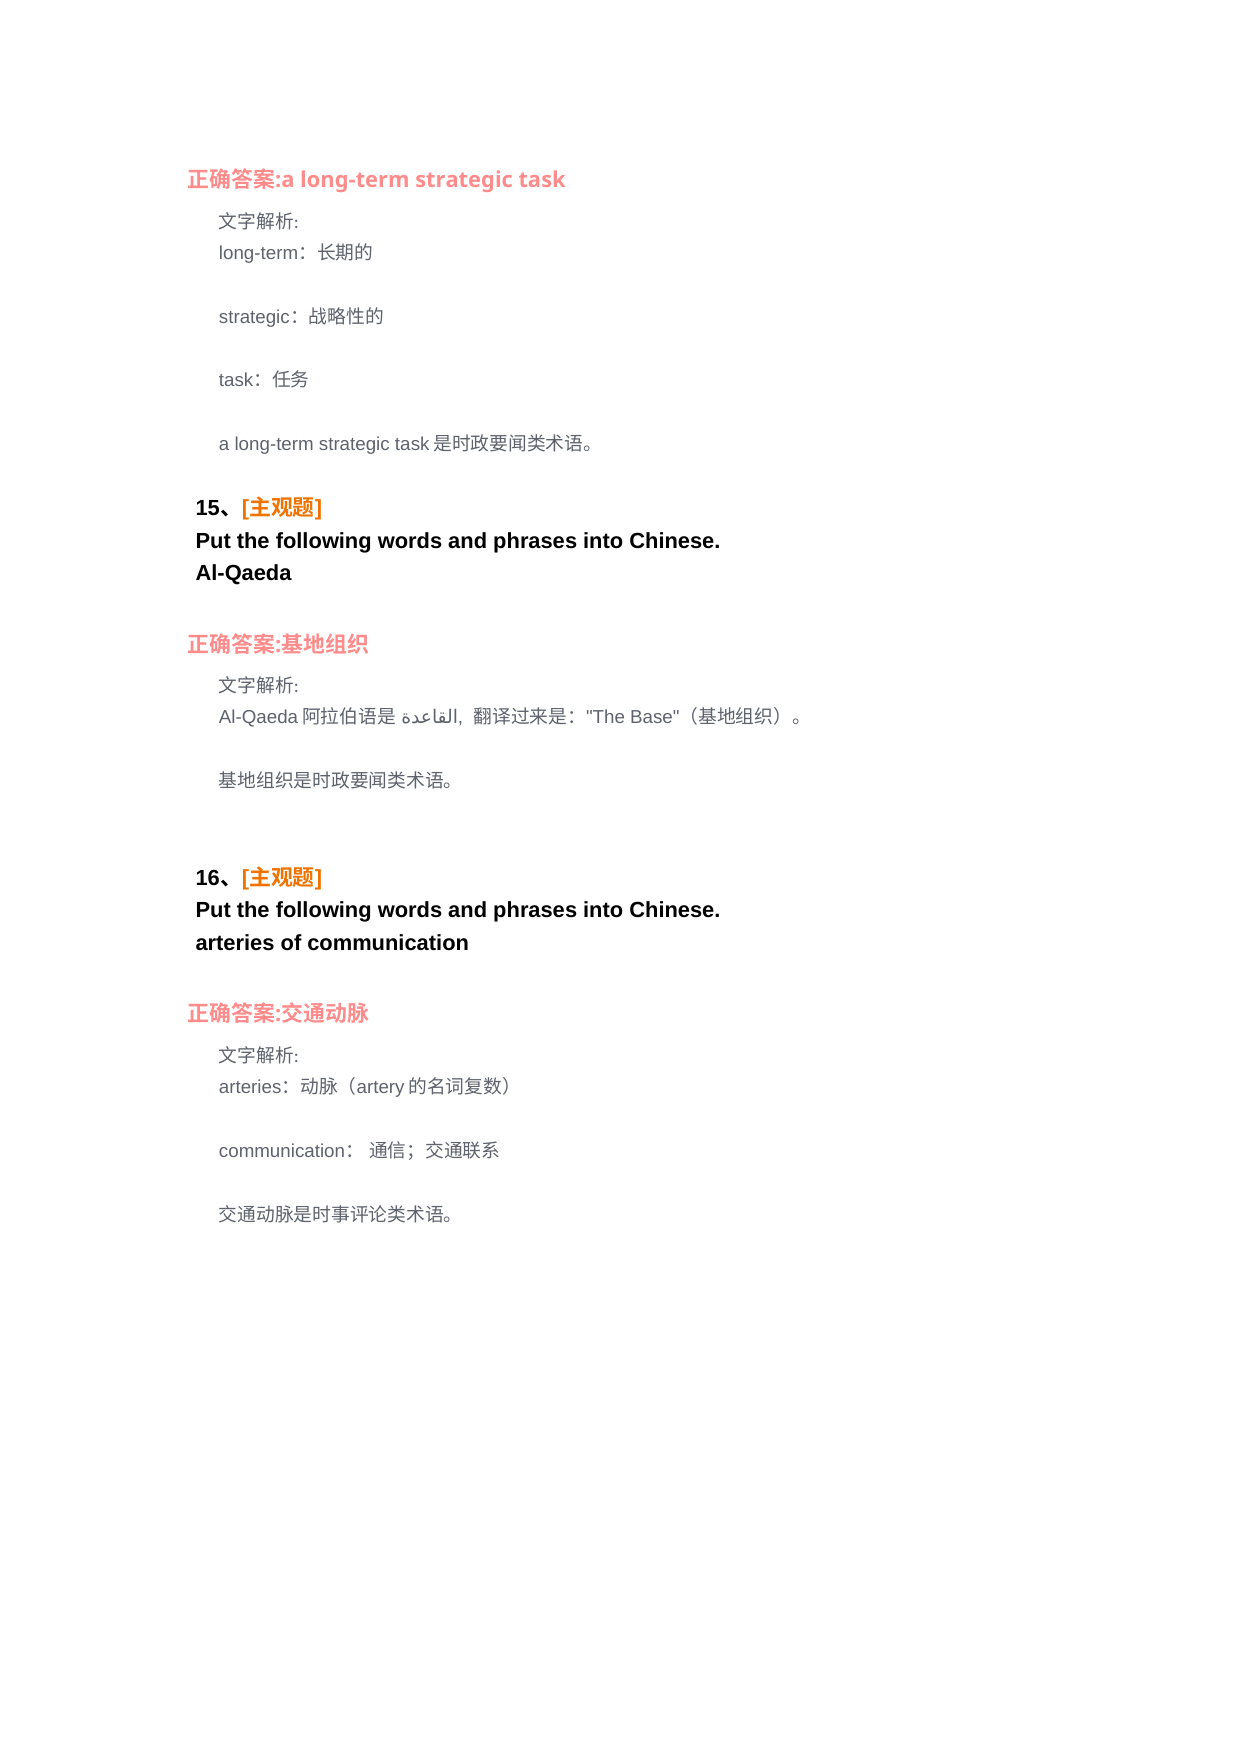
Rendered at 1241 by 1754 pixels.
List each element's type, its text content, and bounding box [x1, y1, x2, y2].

text long-term：长期的 [219, 236, 1053, 269]
text 文字解析: [219, 1038, 1053, 1071]
text 基地组织是时政要闻类术语。 [219, 765, 1053, 797]
text a long-term strategic task是时政要闻类术语。 [219, 428, 1053, 460]
text task：任务 [219, 364, 1053, 396]
text 文字解析: [219, 204, 1053, 236]
text arteries of communication [195, 926, 1053, 958]
text 15、[主观题] [195, 491, 1053, 524]
text strategic：战略性的 [219, 300, 1053, 333]
text Al-Qaeda [195, 556, 1053, 589]
subtitle 正确答案:基地组织 [187, 627, 1053, 659]
subtitle 正确答案:交通动脉 [187, 996, 1053, 1029]
text Al-Qaeda阿拉伯语是 القاعدة‎, 翻译过来是："The Base"（基地组织）。 [219, 701, 1053, 733]
subtitle 正确答案:a long-term strategic task [187, 162, 1053, 194]
text Put the following words and phrases into Chinese. [195, 893, 1053, 926]
text 交通动脉是时事评论类术语。 [219, 1198, 1053, 1231]
text Put the following words and phrases into Chinese. [195, 524, 1053, 556]
text arteries：动脉（artery的名词复数） [219, 1071, 1053, 1103]
text 文字解析: [219, 668, 1053, 701]
text communication： 通信；交通联系 [219, 1134, 1053, 1167]
text 16、[主观题] [195, 861, 1053, 893]
